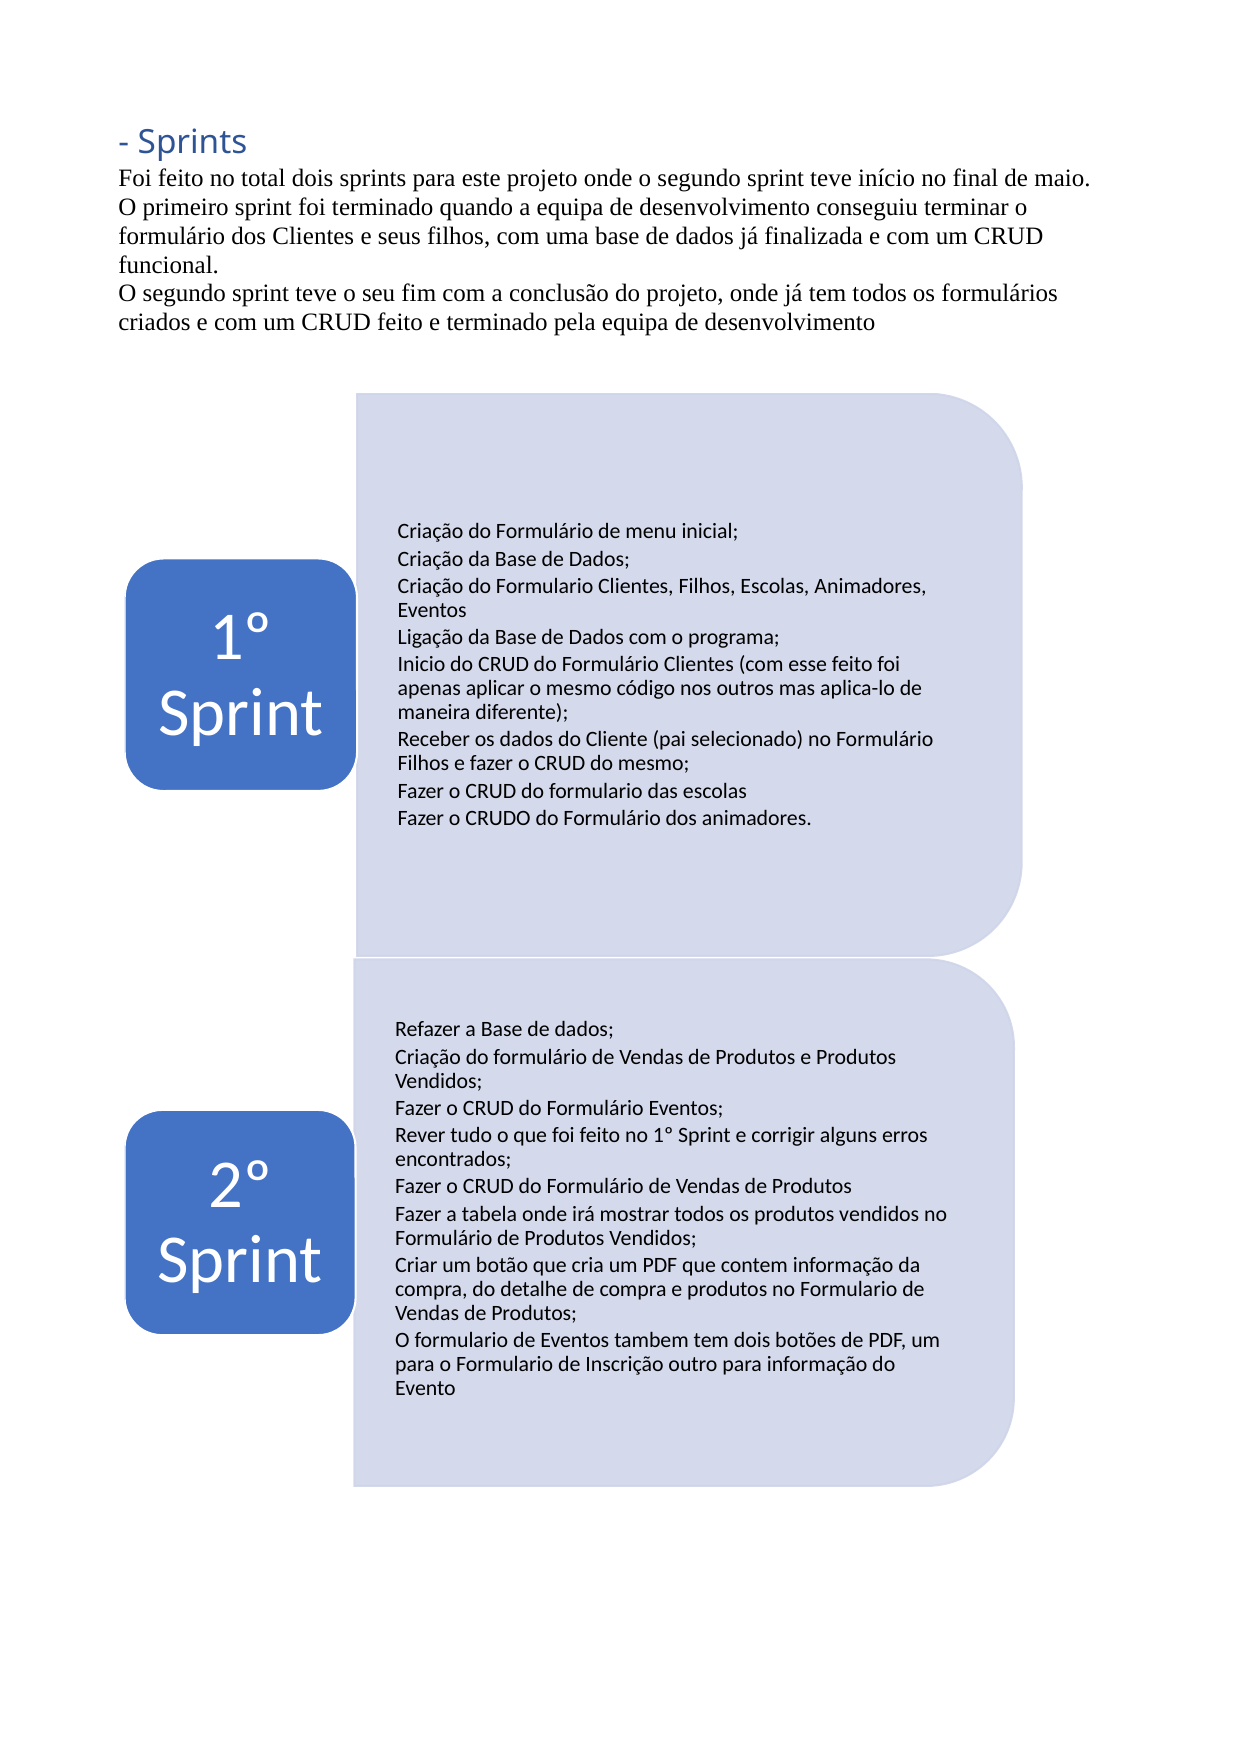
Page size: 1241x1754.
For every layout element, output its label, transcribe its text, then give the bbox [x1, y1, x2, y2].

text O primeiro sprint foi terminado quando a equipa de desenvolvimento conseguiu terminar o formulário dos Clientes e seus filhos, com uma base de dados já finalizada e com um CRUD funcional. [118, 192, 1122, 278]
subtitle - Sprints [118, 118, 1122, 163]
text O segundo sprint teve o seu fim com a conclusão do projeto, onde já tem todos os formulários criados e com um CRUD feito e terminado pela equipa de desenvolvimento [118, 278, 1122, 336]
text Foi feito no total dois sprints para este projeto onde o segundo sprint teve início no final de maio. [118, 163, 1122, 192]
